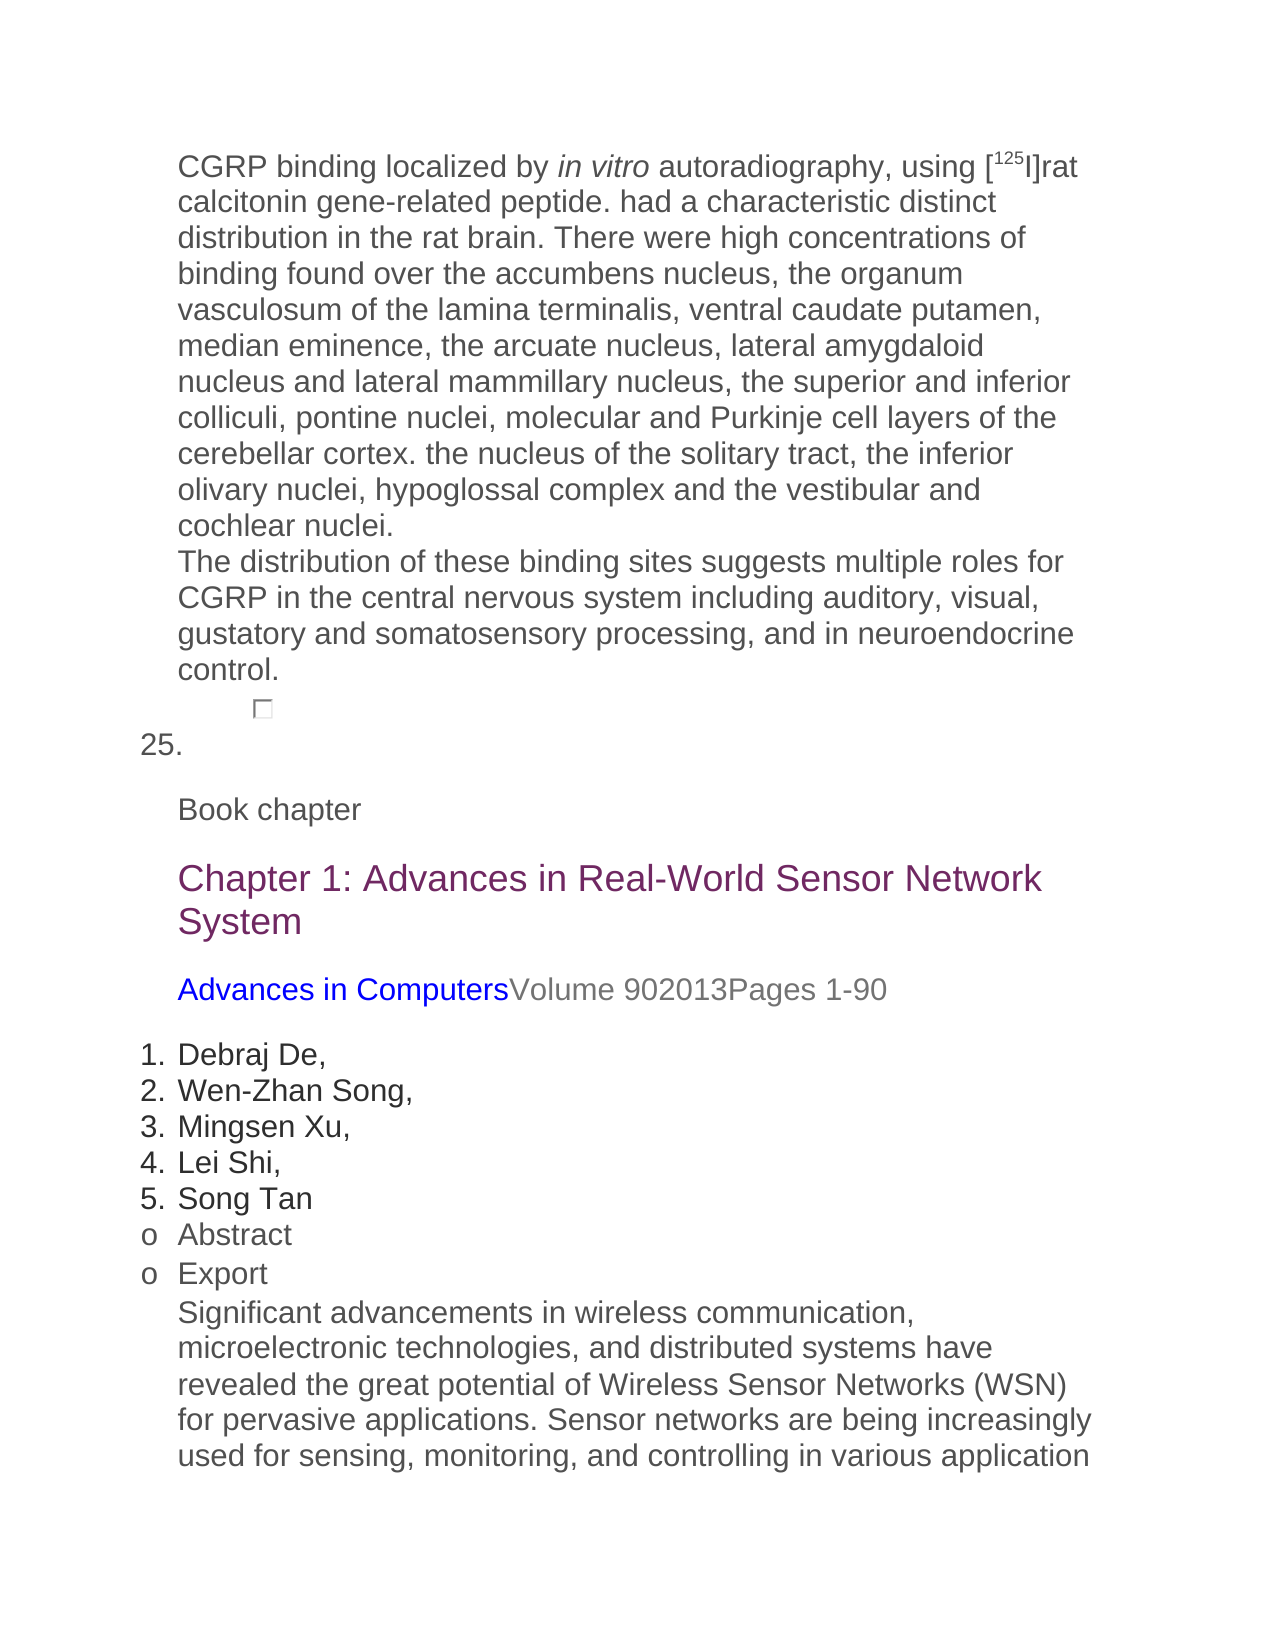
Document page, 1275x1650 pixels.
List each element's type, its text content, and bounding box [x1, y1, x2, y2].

text CGRP binding localized by in vitro autoradiography, using [125I]rat calcitonin gene-related peptide. had a characteristic distinct distribution in the rat brain. There were high concentrations of binding found over the accumbens nucleus, the organum vasculosum of the lamina terminalis, ventral caudate putamen, median eminence, the arcuate nucleus, lateral amygdaloid nucleus and lateral mammillary nucleus, the superior and inferior colliculi, pontine nuclei, molecular and Purkinje cell layers of the cerebellar cortex. the nucleus of the solitary tract, the inferior olivary nuclei, hypoglossal complex and the vestibular and cochlear nuclei. [177, 148, 1098, 543]
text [177, 1294, 1098, 1473]
text Advances in ComputersVolume 902013Pages 1-90 [177, 971, 1098, 1007]
list Lei Shi, [140, 1144, 1098, 1180]
list Song Tan [140, 1180, 1098, 1216]
list Mingsen Xu, [140, 1108, 1098, 1144]
text The distribution of these binding sites suggests multiple roles for CGRP in the central nervous system including auditory, visual, gustatory and somatosensory processing, and in neuroendocrine control. [177, 543, 1098, 687]
text Book chapter [177, 791, 1098, 827]
list Debraj De, [140, 1036, 1098, 1072]
list Abstract [177, 1216, 1098, 1255]
list Export [177, 1255, 1098, 1294]
text Chapter 1: Advances in Real-World Sensor Network System [177, 856, 1098, 942]
list Wen-Zhan Song, [140, 1072, 1098, 1108]
